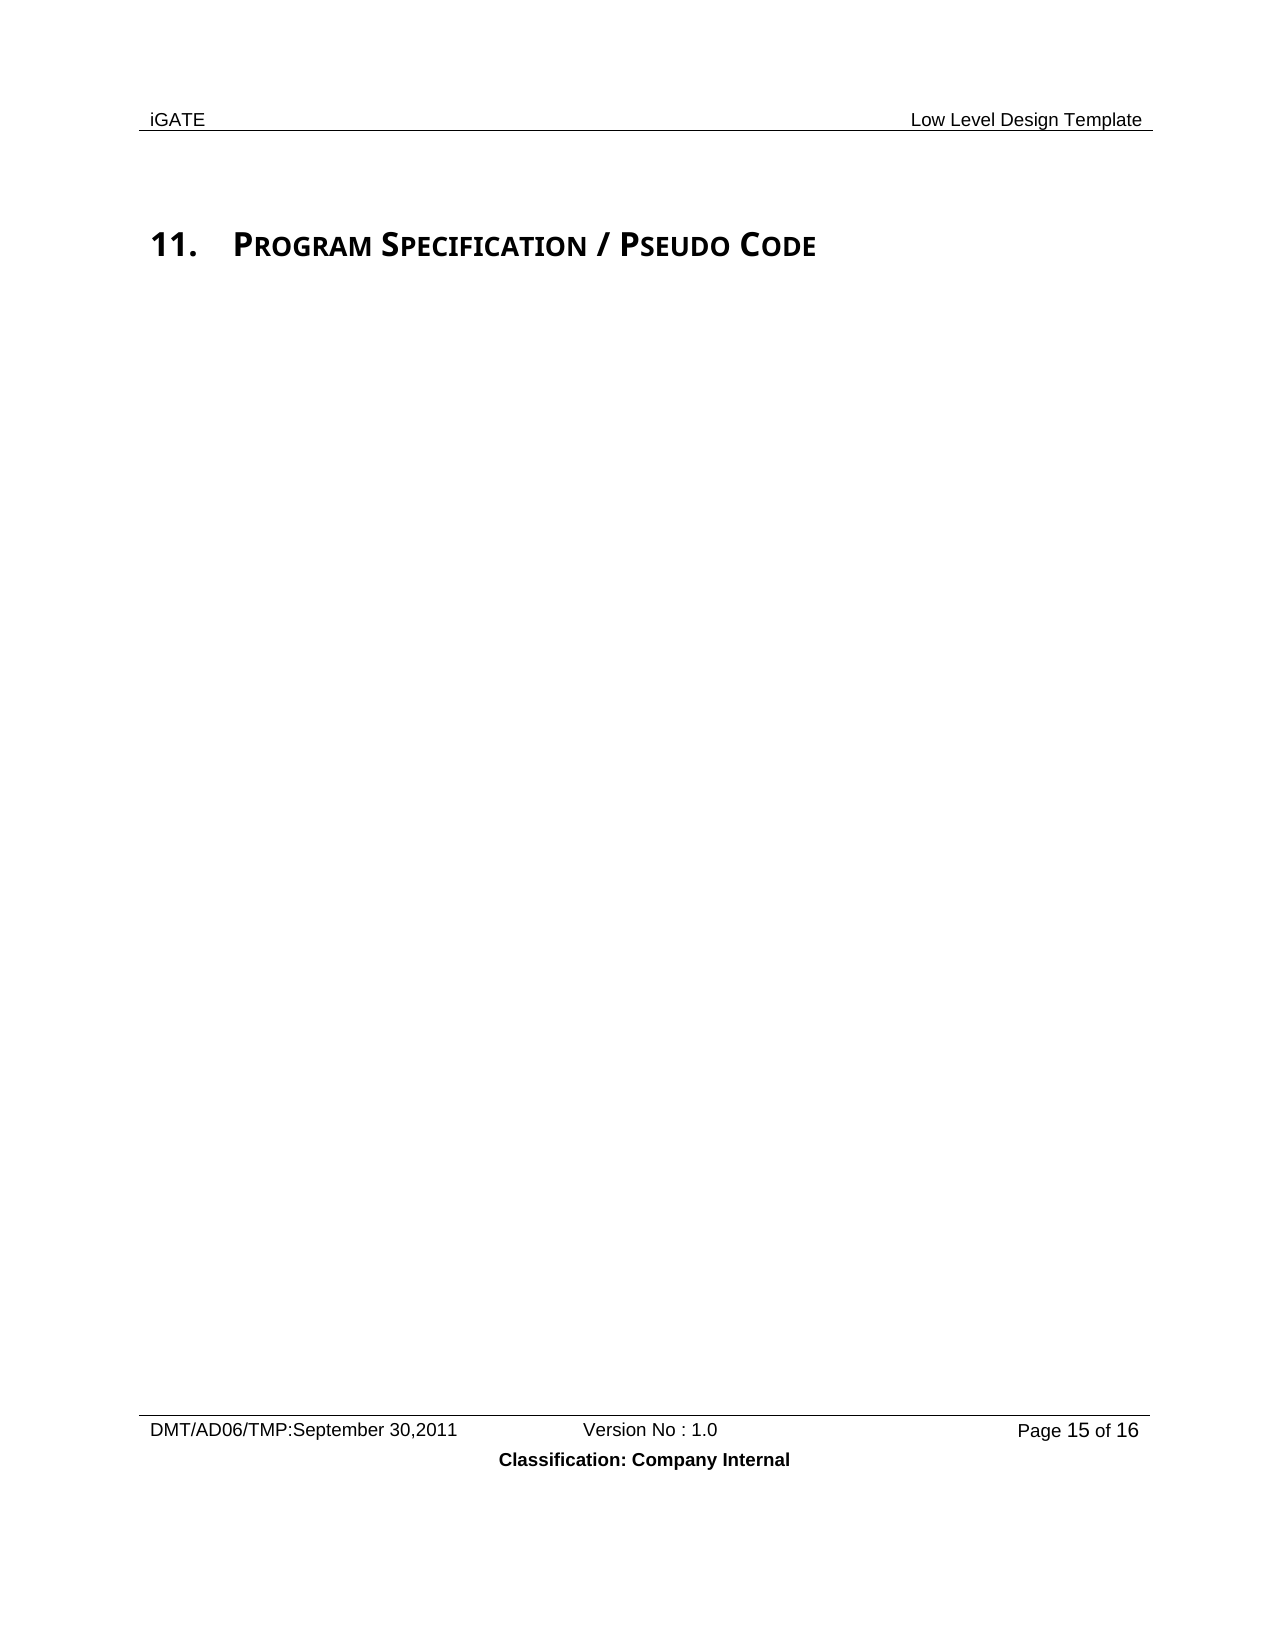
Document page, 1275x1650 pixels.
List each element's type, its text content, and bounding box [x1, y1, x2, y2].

subtitle 11. Program Specification / Pseudo Code [150, 221, 1151, 268]
